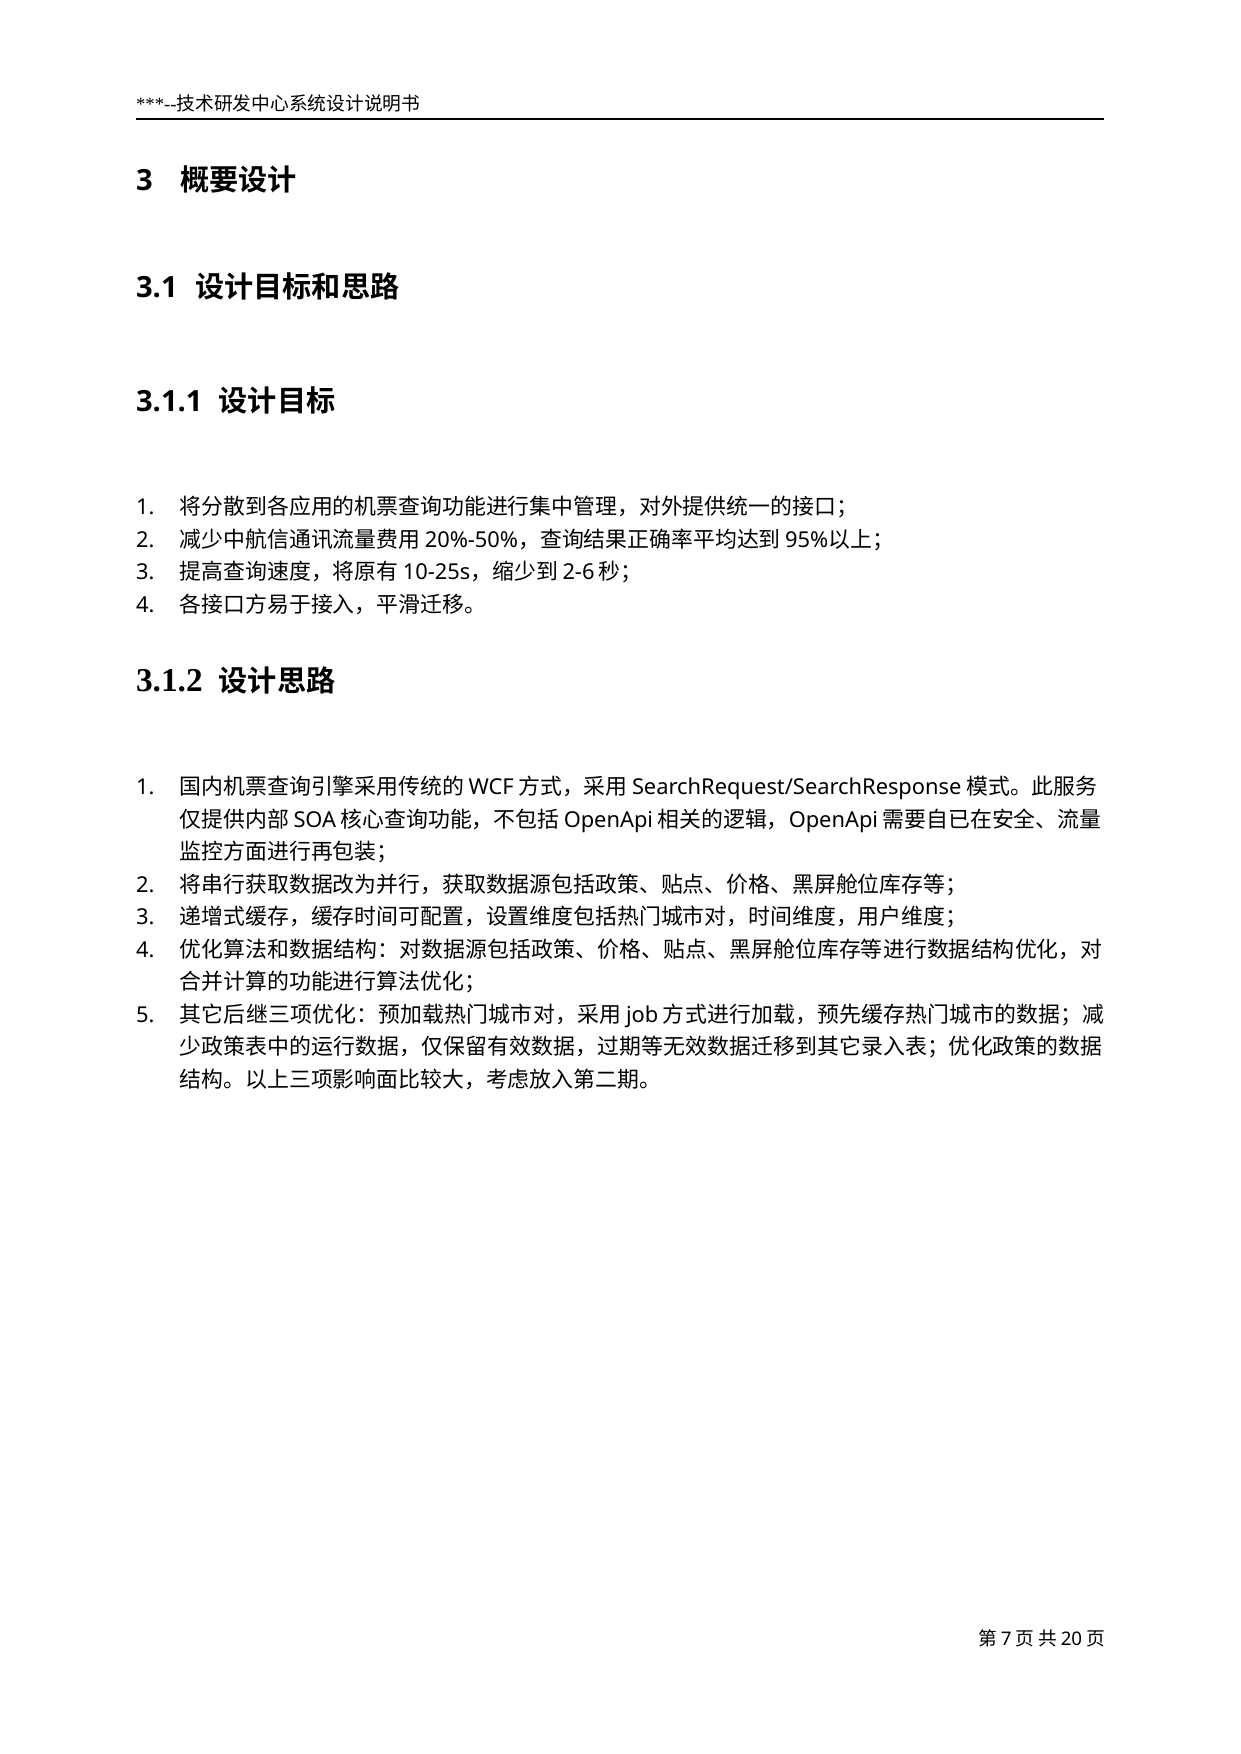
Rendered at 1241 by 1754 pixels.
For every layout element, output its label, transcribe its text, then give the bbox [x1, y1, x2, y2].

list 递增式缓存，缓存时间可配置，设置维度包括热门城市对，时间维度，用户维度； [136, 899, 1104, 931]
list 国内机票查询引擎采用传统的WCF方式，采用SearchRequest/SearchResponse模式。此服务仅提供内部SOA核心查询功能，不包括OpenApi相关的逻辑，OpenApi需要自已在安全、流量监控方面进行再包装； [136, 769, 1104, 866]
list 提高查询速度，将原有10-25s，缩少到2-6秒； [136, 554, 1104, 586]
list 优化算法和数据结构：对数据源包括政策、价格、贴点、黑屏舱位库存等进行数据结构优化，对合并计算的功能进行算法优化； [136, 931, 1104, 996]
list 将串行获取数据改为并行，获取数据源包括政策、贴点、价格、黑屏舱位库存等； [136, 866, 1104, 899]
list 将分散到各应用的机票查询功能进行集中管理，对外提供统一的接口； [136, 489, 1104, 521]
subtitle 设计思路 [136, 646, 1104, 711]
subtitle 设计目标和思路 [136, 253, 1104, 318]
subtitle 设计目标 [136, 366, 1104, 431]
list 减少中航信通讯流量费用20%-50%，查询结果正确率平均达到95%以上； [136, 521, 1104, 554]
list 其它后继三项优化：预加载热门城市对，采用job方式进行加载，预先缓存热门城市的数据；减少政策表中的运行数据，仅保留有效数据，过期等无效数据迁移到其它录入表；优化政策的数据结构。以上三项影响面比较大，考虑放入第二期。 [136, 996, 1104, 1094]
list 各接口方易于接入，平滑迁移。 [136, 586, 1104, 619]
subtitle 概要设计 [136, 146, 1104, 211]
